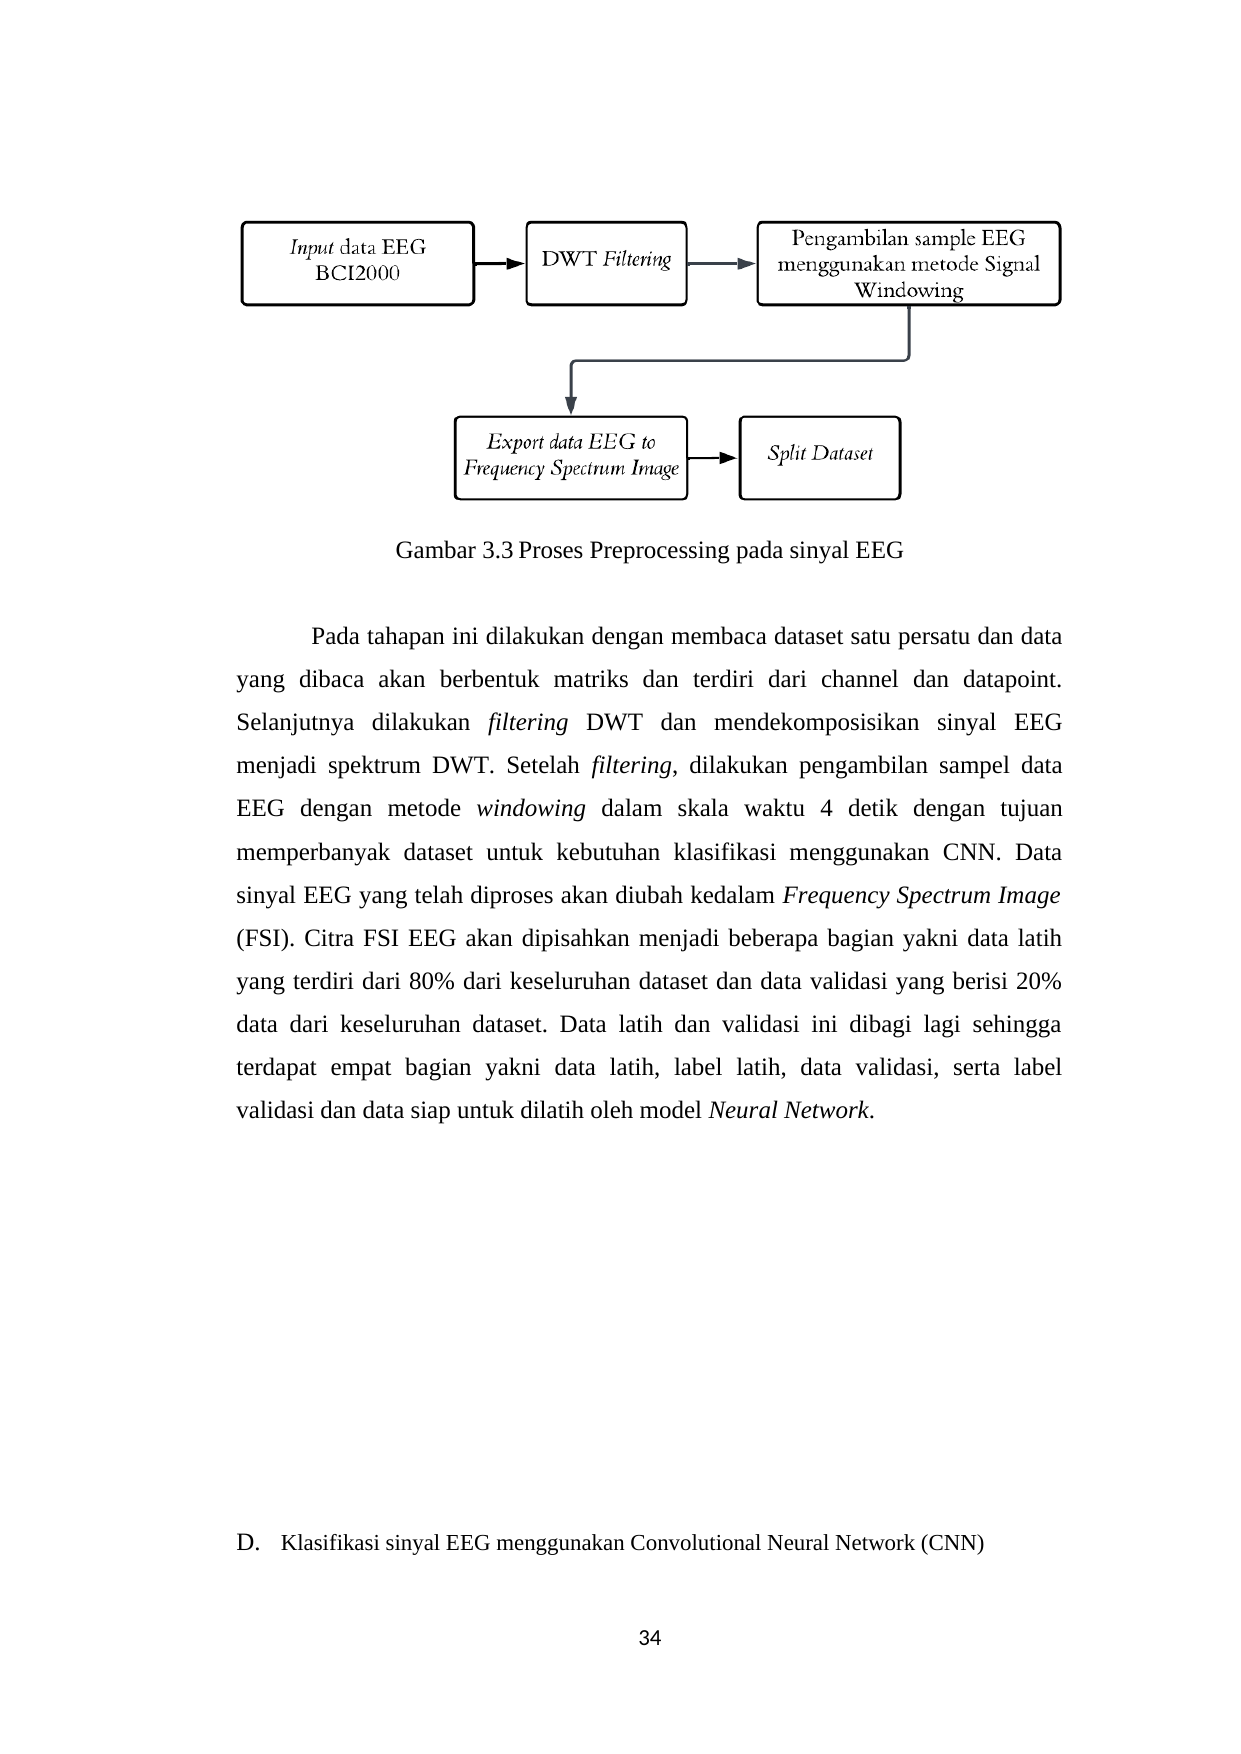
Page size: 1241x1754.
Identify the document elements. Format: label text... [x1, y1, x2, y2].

list Pada tahapan ini dilakukan dengan membaca dataset satu persatu dan data yang dibaca akan berbentuk matriks dan terdiri dari channel dan datapoint. Selanjutnya dilakukan filtering DWT dan mendekomposisikan sinyal EEG menjadi spektrum DWT. Setelah filtering, dilakukan pengambilan sampel data EEG dengan metode windowing dalam skala waktu 4 detik dengan tujuan memperbanyak dataset untuk kebutuhan klasifikasi menggunakan CNN. Data sinyal EEG yang telah diproses akan diubah kedalam Frequency Spectrum Image (FSI). Citra FSI EEG akan dipisahkan menjadi beberapa bagian yakni data latih yang terdiri dari 80% dari keseluruhan dataset dan data validasi yang berisi 20% data dari keseluruhan dataset. Data latih dan validasi ini dibagi lagi sehingga terdapat empat bagian yakni data latih, label latih, data validasi, serta label validasi dan data siap untuk dilatih oleh model Neural Network. [236, 621, 1063, 1124]
picture [236, 216, 1068, 505]
list Klasifikasi sinyal EEG menggunakan Convolutional Neural Network (CNN) [236, 1527, 1063, 1555]
text Gambar 3.3 Proses Preprocessing pada sinyal EEG [236, 535, 1063, 563]
